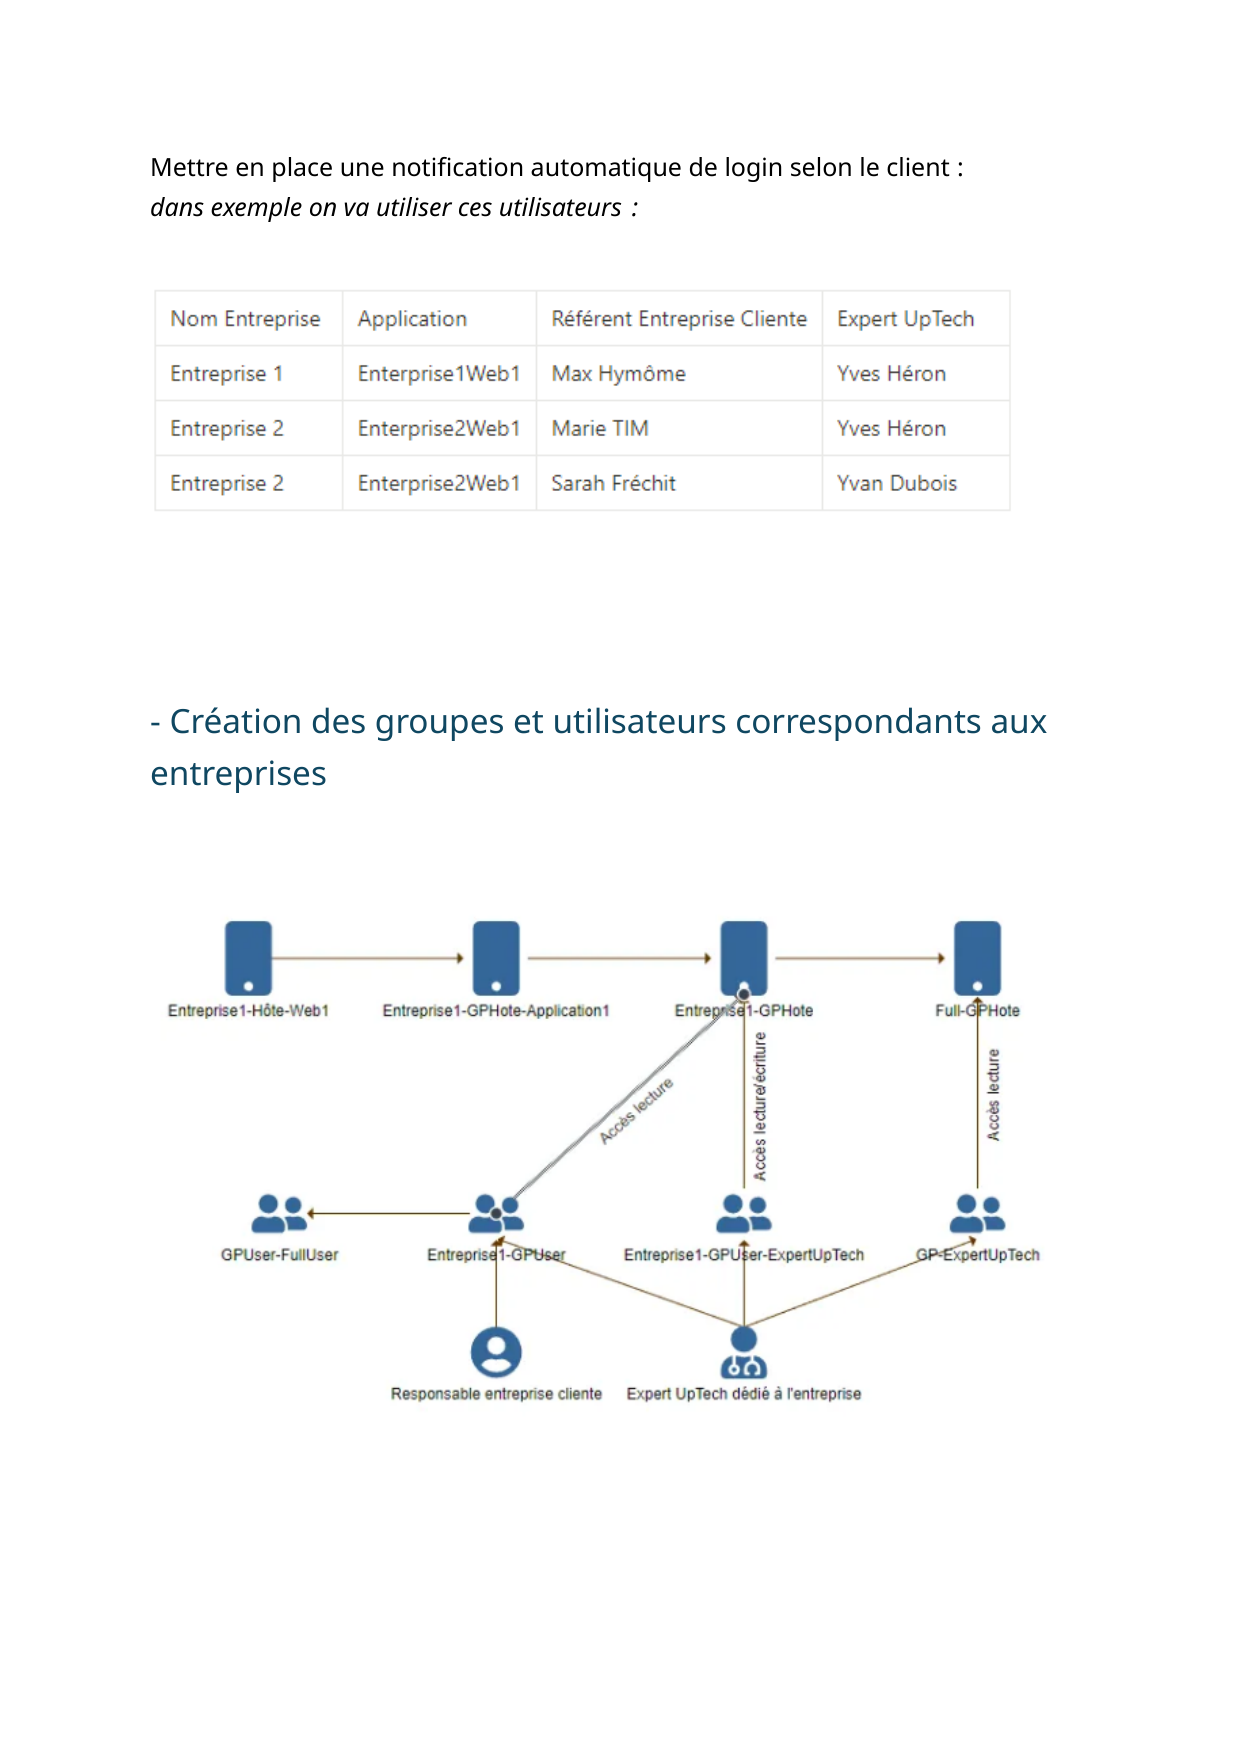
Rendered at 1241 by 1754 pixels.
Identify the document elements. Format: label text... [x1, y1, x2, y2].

subtitle - Création des groupes et utilisateurs correspondants aux entreprises [150, 593, 1090, 795]
picture [150, 284, 1022, 516]
picture [150, 905, 1091, 1464]
text Mettre en place une notification automatique de login selon le client : dans exemple on va utiliser ces utilisateurs : [150, 150, 1090, 223]
